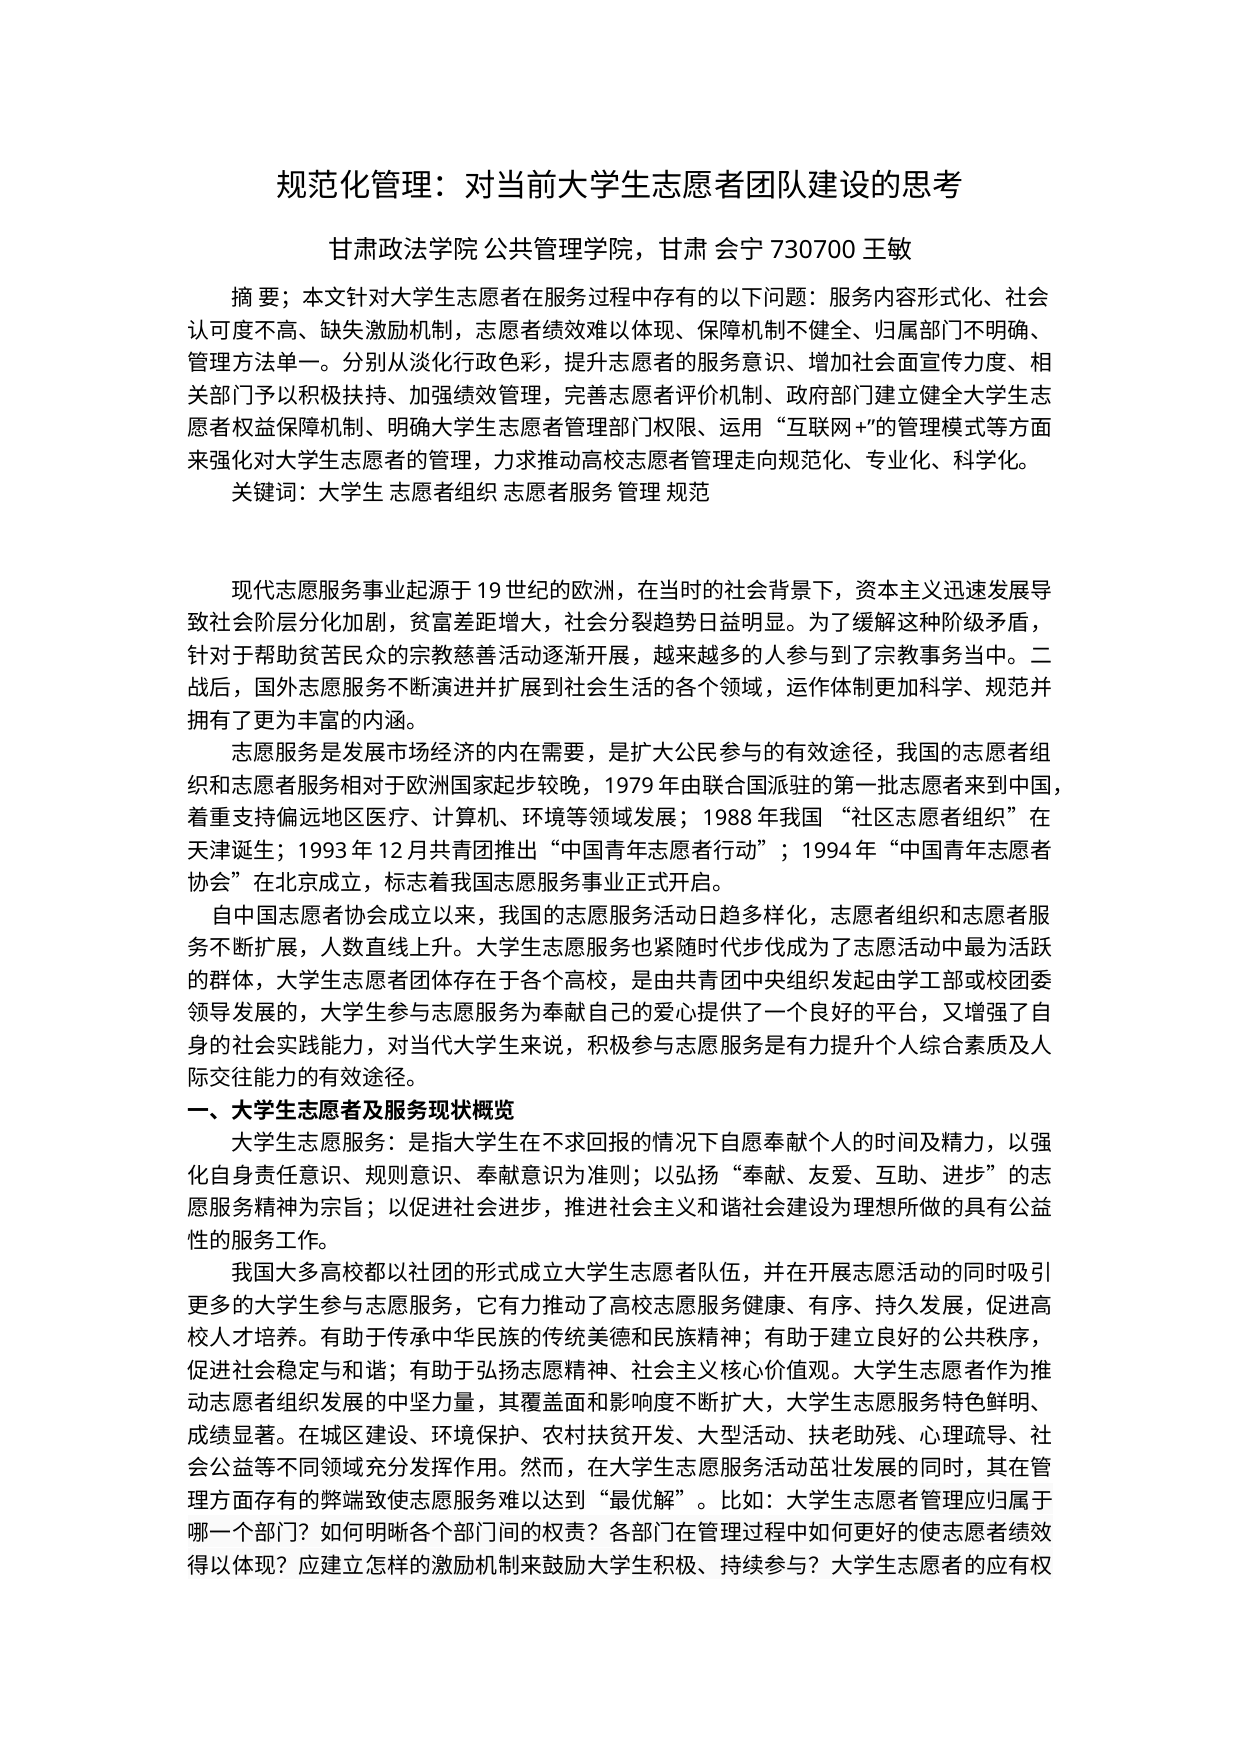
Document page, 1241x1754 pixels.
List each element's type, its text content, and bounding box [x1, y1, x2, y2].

text 甘肃政法学院 公共管理学院，甘肃 会宁 730700 王敏 [187, 215, 1053, 280]
text 现代志愿服务事业起源于19世纪的欧洲，在当时的社会背景下，资本主义迅速发展导致社会阶层分化加剧，贫富差距增大，社会分裂趋势日益明显。为了缓解这种阶级矛盾，针对于帮助贫苦民众的宗教慈善活动逐渐开展，越来越多的人参与到了宗教事务当中。二战后，国外志愿服务不断演进并扩展到社会生活的各个领域，运作体制更加科学、规范并拥有了更为丰富的内涵。 [187, 572, 1053, 735]
text 规范化管理：对当前大学生志愿者团队建设的思考 [187, 150, 1053, 215]
text 自中国志愿者协会成立以来，我国的志愿服务活动日趋多样化，志愿者组织和志愿者服务不断扩展，人数直线上升。大学生志愿服务也紧随时代步伐成为了志愿活动中最为活跃的群体，大学生志愿者团体存在于各个高校，是由共青团中央组织发起由学工部或校团委领导发展的，大学生参与志愿服务为奉献自己的爱心提供了一个良好的平台，又增强了自身的社会实践能力，对当代大学生来说，积极参与志愿服务是有力提升个人综合素质及人际交往能力的有效途径。 [187, 897, 1053, 1092]
text 摘 要；本文针对大学生志愿者在服务过程中存有的以下问题：服务内容形式化、社会认可度不高、缺失激励机制，志愿者绩效难以体现、保障机制不健全、归属部门不明确、管理方法单一。分别从淡化行政色彩，提升志愿者的服务意识、增加社会面宣传力度、相关部门予以积极扶持、加强绩效管理，完善志愿者评价机制、政府部门建立健全大学生志愿者权益保障机制、明确大学生志愿者管理部门权限、运用“互联网+”的管理模式等方面来强化对大学生志愿者的管理，力求推动高校志愿者管理走向规范化、专业化、科学化。 [187, 280, 1053, 475]
text 关键词：大学生 志愿者组织 志愿者服务 管理 规范 [187, 475, 1053, 507]
text 志愿服务是发展市场经济的内在需要，是扩大公民参与的有效途径，我国的志愿者组织和志愿者服务相对于欧洲国家起步较晚，1979年由联合国派驻的第一批志愿者来到中国，着重支持偏远地区医疗、计算机、环境等领域发展；1988年我国 “社区志愿者组织”在天津诞生；1993年12月共青团推出“中国青年志愿者行动”；1994年“中国青年志愿者协会”在北京成立，标志着我国志愿服务事业正式开启。 [187, 735, 1053, 897]
text 一、大学生志愿者及服务现状概览 [187, 1092, 1053, 1125]
text 大学生志愿服务：是指大学生在不求回报的情况下自愿奉献个人的时间及精力，以强化自身责任意识、规则意识、奉献意识为准则；以弘扬“奉献、友爱、互助、进步”的志愿服务精神为宗旨；以促进社会进步，推进社会主义和谐社会建设为理想所做的具有公益性的服务工作。 [187, 1125, 1053, 1255]
